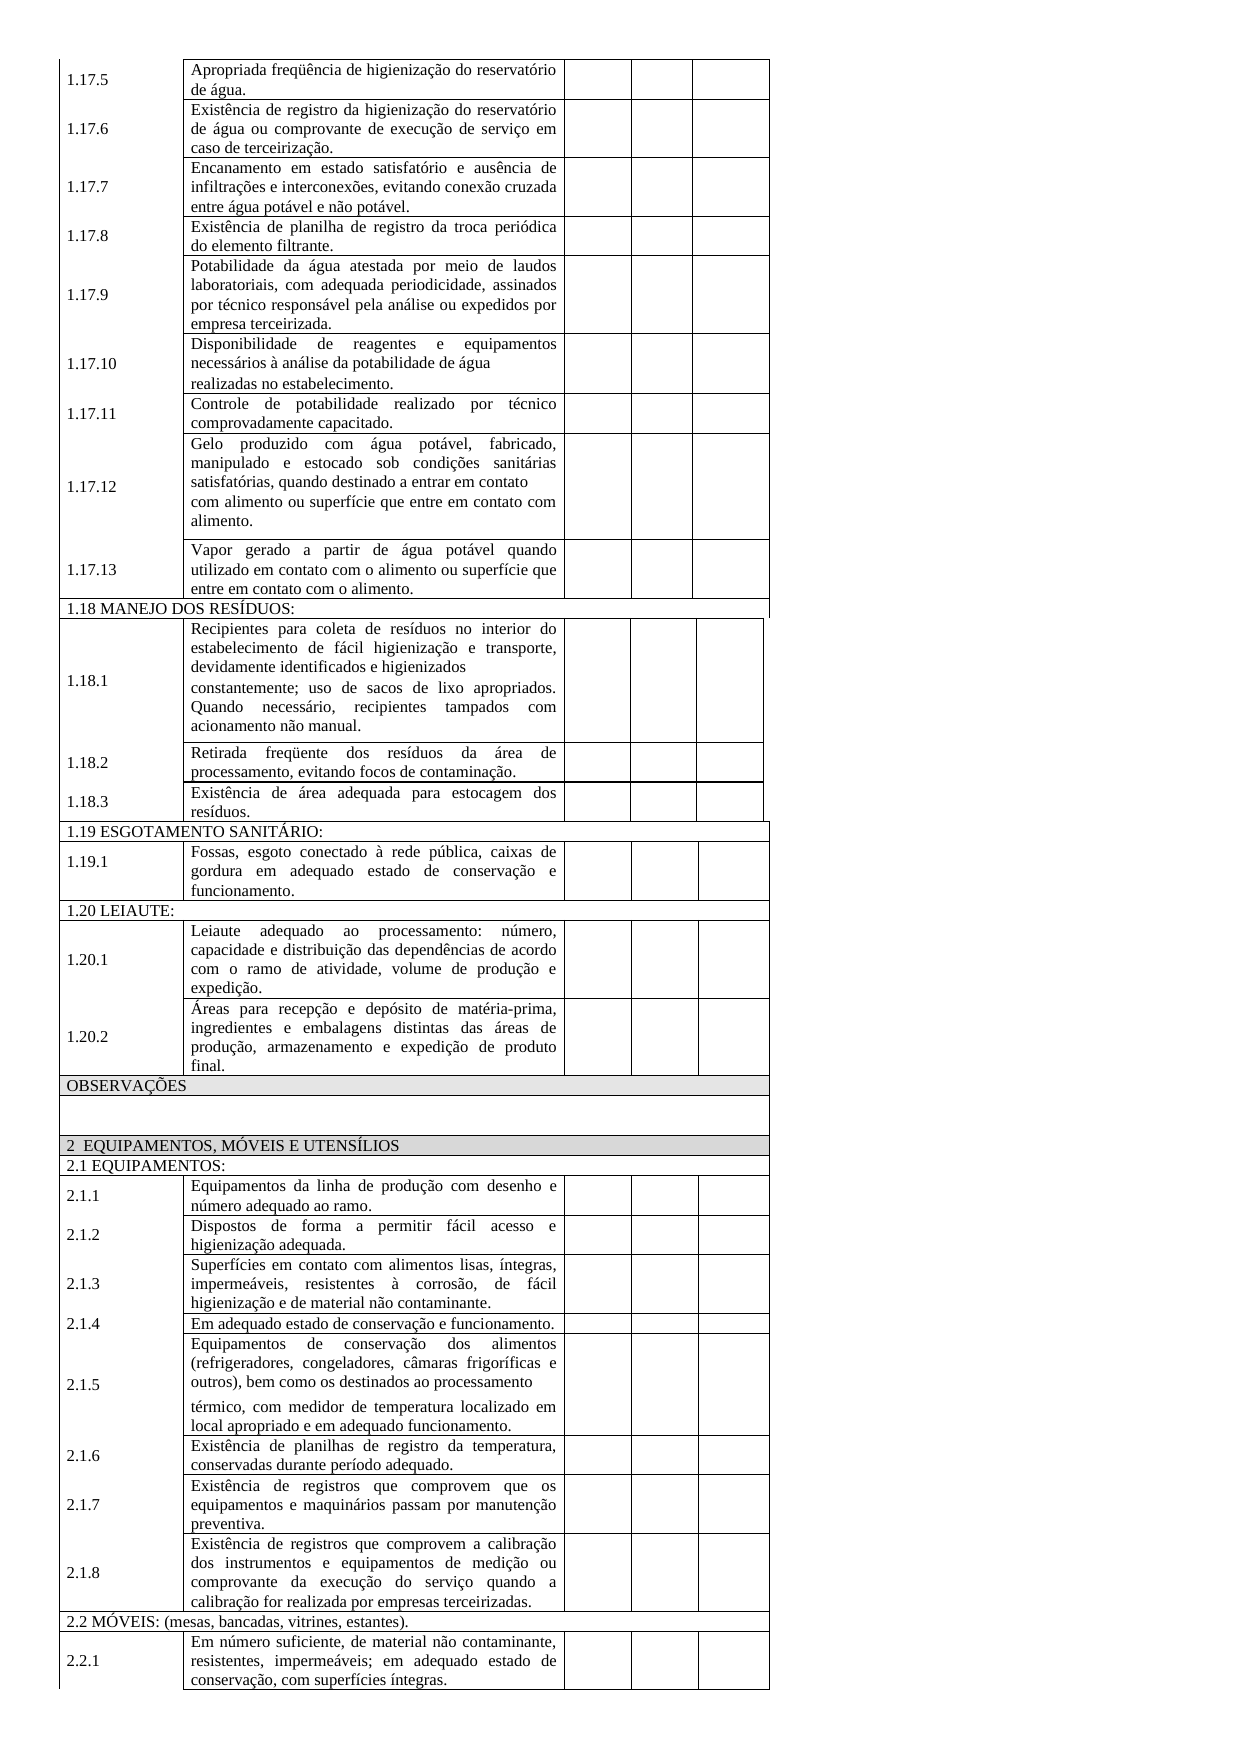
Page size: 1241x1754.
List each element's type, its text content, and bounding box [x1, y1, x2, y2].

table_cell 2.1.7 [60, 1474, 183, 1533]
table_cell 2 EQUIPAMENTOS, MÓVEIS E UTENSÍLIOS [60, 1136, 769, 1155]
table_cell [693, 334, 769, 393]
table_cell [697, 619, 763, 742]
table_cell [632, 60, 692, 98]
table_cell [565, 1475, 631, 1533]
table_cell 2.2 MÓVEIS: (mesas, bancadas, vitrines, estantes). [60, 1612, 769, 1631]
table_cell [565, 743, 630, 781]
table_cell 1.18.1 [60, 619, 183, 742]
table_cell [693, 158, 769, 216]
table_cell Gelo produzido com água potável, fabricado, manipulado e estocado sob condições sanitárias satisfatórias, quando destinado a entrar em contato [184, 434, 564, 491]
table_cell [699, 1314, 769, 1333]
table_cell Áreas para recepção e depósito de matéria-prima, ingredientes e embalagens distintas das áreas de produção, armazenamento e expedição de produto final. [184, 999, 564, 1075]
table_cell [632, 1534, 698, 1611]
table_cell [565, 1314, 631, 1333]
table_cell 2.1.6 [60, 1435, 183, 1474]
table_cell [565, 1176, 631, 1214]
table_cell [697, 743, 763, 781]
table_cell Controle de potabilidade realizado por técnico comprovadamente capacitado. [184, 394, 564, 432]
table_cell Retirada freqüente dos resíduos da área de processamento, evitando focos de contaminação. [184, 743, 564, 781]
table_cell Disponibilidade de reagentes e equipamentos necessários à análise da potabilidade de água [184, 334, 564, 373]
table_cell [699, 1436, 769, 1474]
table_cell 1.17.6 [60, 99, 183, 157]
table_cell 2.1.5 [60, 1333, 183, 1435]
table_cell Em adequado estado de conservação e funcionamento. [184, 1314, 564, 1333]
table_cell [632, 999, 698, 1075]
table_cell realizadas no estabelecimento. [184, 373, 564, 393]
table_cell 1.17.13 [60, 539, 183, 598]
table_cell [565, 1436, 631, 1474]
table_cell [565, 394, 631, 432]
table_cell [565, 540, 631, 598]
table_cell constantemente; uso de sacos de lixo apropriados. Quando necessário, recipientes tampados com acionamento não manual. [184, 676, 564, 742]
table_cell [632, 921, 698, 997]
table_cell [632, 1176, 698, 1214]
table_cell Existência de registro da higienização do reservatório de água ou comprovante de execução de serviço em caso de terceirização. [184, 100, 564, 157]
table_cell [693, 256, 769, 333]
table_cell [631, 619, 696, 742]
table_cell [565, 60, 631, 98]
table_cell 2.1.8 [60, 1533, 183, 1611]
table_cell 1.20.1 [60, 921, 183, 997]
table_cell [565, 100, 631, 157]
table_cell Vapor gerado a partir de água potável quando utilizado em contato com o alimento ou superfície que entre em contato com o alimento. [184, 540, 564, 598]
table_cell Dispostos de forma a permitir fácil acesso e higienização adequada. [184, 1216, 564, 1254]
table_cell [699, 1216, 769, 1254]
table_cell 1.20 LEIAUTE: [60, 901, 769, 920]
table_cell [699, 921, 769, 997]
table_cell 2.1 EQUIPAMENTOS: [60, 1156, 769, 1175]
table_cell 1.17.8 [60, 216, 183, 255]
table_cell [699, 1475, 769, 1533]
table_cell [565, 921, 631, 997]
table_cell com alimento ou superfície que entre em contato com alimento. [184, 491, 564, 539]
table_cell [632, 1334, 698, 1435]
table_cell 2.1.3 [60, 1254, 183, 1312]
table_cell [632, 394, 692, 432]
table_cell 1.17.12 [60, 433, 183, 539]
table_cell 2.1.1 [60, 1176, 183, 1214]
table_cell térmico, com medidor de temperatura localizado em local apropriado e em adequado funcionamento. [184, 1396, 564, 1435]
table_cell [699, 1176, 769, 1214]
table_cell 1.19 ESGOTAMENTO SANITÁRIO: [60, 822, 769, 841]
table_cell [565, 434, 631, 539]
table_cell [565, 1216, 631, 1254]
table_cell 1.20.2 [60, 998, 183, 1075]
table_cell [693, 60, 769, 98]
table_cell 1.19.1 [60, 842, 183, 899]
table_cell [632, 1314, 698, 1333]
table_cell [631, 783, 696, 821]
table_cell 1.18.2 [60, 742, 183, 781]
table_cell [632, 217, 692, 255]
table_cell Existência de área adequada para estocagem dos resíduos. [184, 783, 564, 821]
table_cell [60, 1096, 769, 1135]
table_cell [565, 619, 630, 742]
table_cell 1.18.3 [60, 781, 183, 821]
table_cell Existência de registros que comprovem a calibração dos instrumentos e equipamentos de medição ou comprovante da execução do serviço quando a calibração for realizada por empresas terceirizadas. [184, 1534, 564, 1611]
table_cell [565, 783, 630, 821]
table_cell [699, 1255, 769, 1312]
table_cell [699, 1632, 769, 1689]
table_cell [699, 1534, 769, 1611]
table_cell Apropriada freqüência de higienização do reservatório de água. [184, 60, 564, 98]
table_cell Equipamentos de conservação dos alimentos (refrigeradores, congeladores, câmaras frigoríficas e outros), bem como os destinados ao processamento [184, 1334, 564, 1396]
table_cell [632, 1632, 698, 1689]
table_cell 2.1.4 [60, 1313, 183, 1333]
table_cell [565, 217, 631, 255]
table_cell [693, 217, 769, 255]
table_cell [631, 743, 696, 781]
table_cell 1.17.7 [60, 157, 183, 216]
table_cell [632, 540, 692, 598]
table_cell Existência de planilha de registro da troca periódica do elemento filtrante. [184, 217, 564, 255]
table_cell Encanamento em estado satisfatório e ausência de infiltrações e interconexões, evitando conexão cruzada entre água potável e não potável. [184, 158, 564, 216]
table_cell [632, 434, 692, 539]
table_cell [565, 334, 631, 393]
table_cell [565, 158, 631, 216]
table_cell 1.17.10 [60, 333, 183, 393]
table_cell [632, 1475, 698, 1533]
table_cell [632, 334, 692, 393]
table_cell [565, 999, 631, 1075]
table_cell Existência de registros que comprovem que os equipamentos e maquinários passam por manutenção preventiva. [184, 1475, 564, 1533]
table_cell Em número suficiente, de material não contaminante, resistentes, impermeáveis; em adequado estado de conservação, com superfícies íntegras. [184, 1632, 564, 1689]
table_cell 1.17.11 [60, 393, 183, 432]
table_cell [693, 100, 769, 157]
table_cell Equipamentos da linha de produção com desenho e número adequado ao ramo. [184, 1176, 564, 1214]
table_cell 2.2.1 [60, 1632, 183, 1689]
table_cell [632, 158, 692, 216]
table_cell [565, 1632, 631, 1689]
table_cell [632, 1255, 698, 1312]
table_cell Potabilidade da água atestada por meio de laudos laboratoriais, com adequada periodicidade, assinados por técnico responsável pela análise ou expedidos por empresa terceirizada. [184, 256, 564, 333]
table_cell Recipientes para coleta de resíduos no interior do estabelecimento de fácil higienização e transporte, devidamente identificados e higienizados [184, 619, 564, 676]
table_cell OBSERVAÇÕES [60, 1076, 769, 1095]
table_cell Existência de planilhas de registro da temperatura, conservadas durante período adequado. [184, 1436, 564, 1474]
table_cell [565, 256, 631, 333]
table_cell 1.18 MANEJO DOS RESÍDUOS: [60, 599, 769, 618]
table_cell Leiaute adequado ao processamento: número, capacidade e distribuição das dependências de acordo com o ramo de atividade, volume de produção e expedição. [184, 921, 564, 997]
table_cell [632, 842, 698, 899]
table_cell [693, 394, 769, 432]
table_cell [699, 999, 769, 1075]
table_cell 1.17.5 [60, 59, 183, 98]
table_cell Fossas, esgoto conectado à rede pública, caixas de gordura em adequado estado de conservação e funcionamento. [184, 842, 564, 899]
table_cell Superfícies em contato com alimentos lisas, íntegras, impermeáveis, resistentes à corrosão, de fácil higienização e de material não contaminante. [184, 1255, 564, 1312]
table_cell [632, 1216, 698, 1254]
table_cell [632, 100, 692, 157]
table_cell [697, 783, 763, 821]
table_cell [699, 1334, 769, 1435]
table_cell [565, 1255, 631, 1312]
table_cell [565, 842, 631, 899]
table_cell [632, 256, 692, 333]
table_cell 2.1.2 [60, 1215, 183, 1254]
table_cell [693, 434, 769, 539]
table_cell [565, 1534, 631, 1611]
table_cell [632, 1436, 698, 1474]
table_cell 1.17.9 [60, 255, 183, 333]
table_cell [693, 540, 769, 598]
table_cell [565, 1334, 631, 1435]
table_cell [699, 842, 769, 899]
